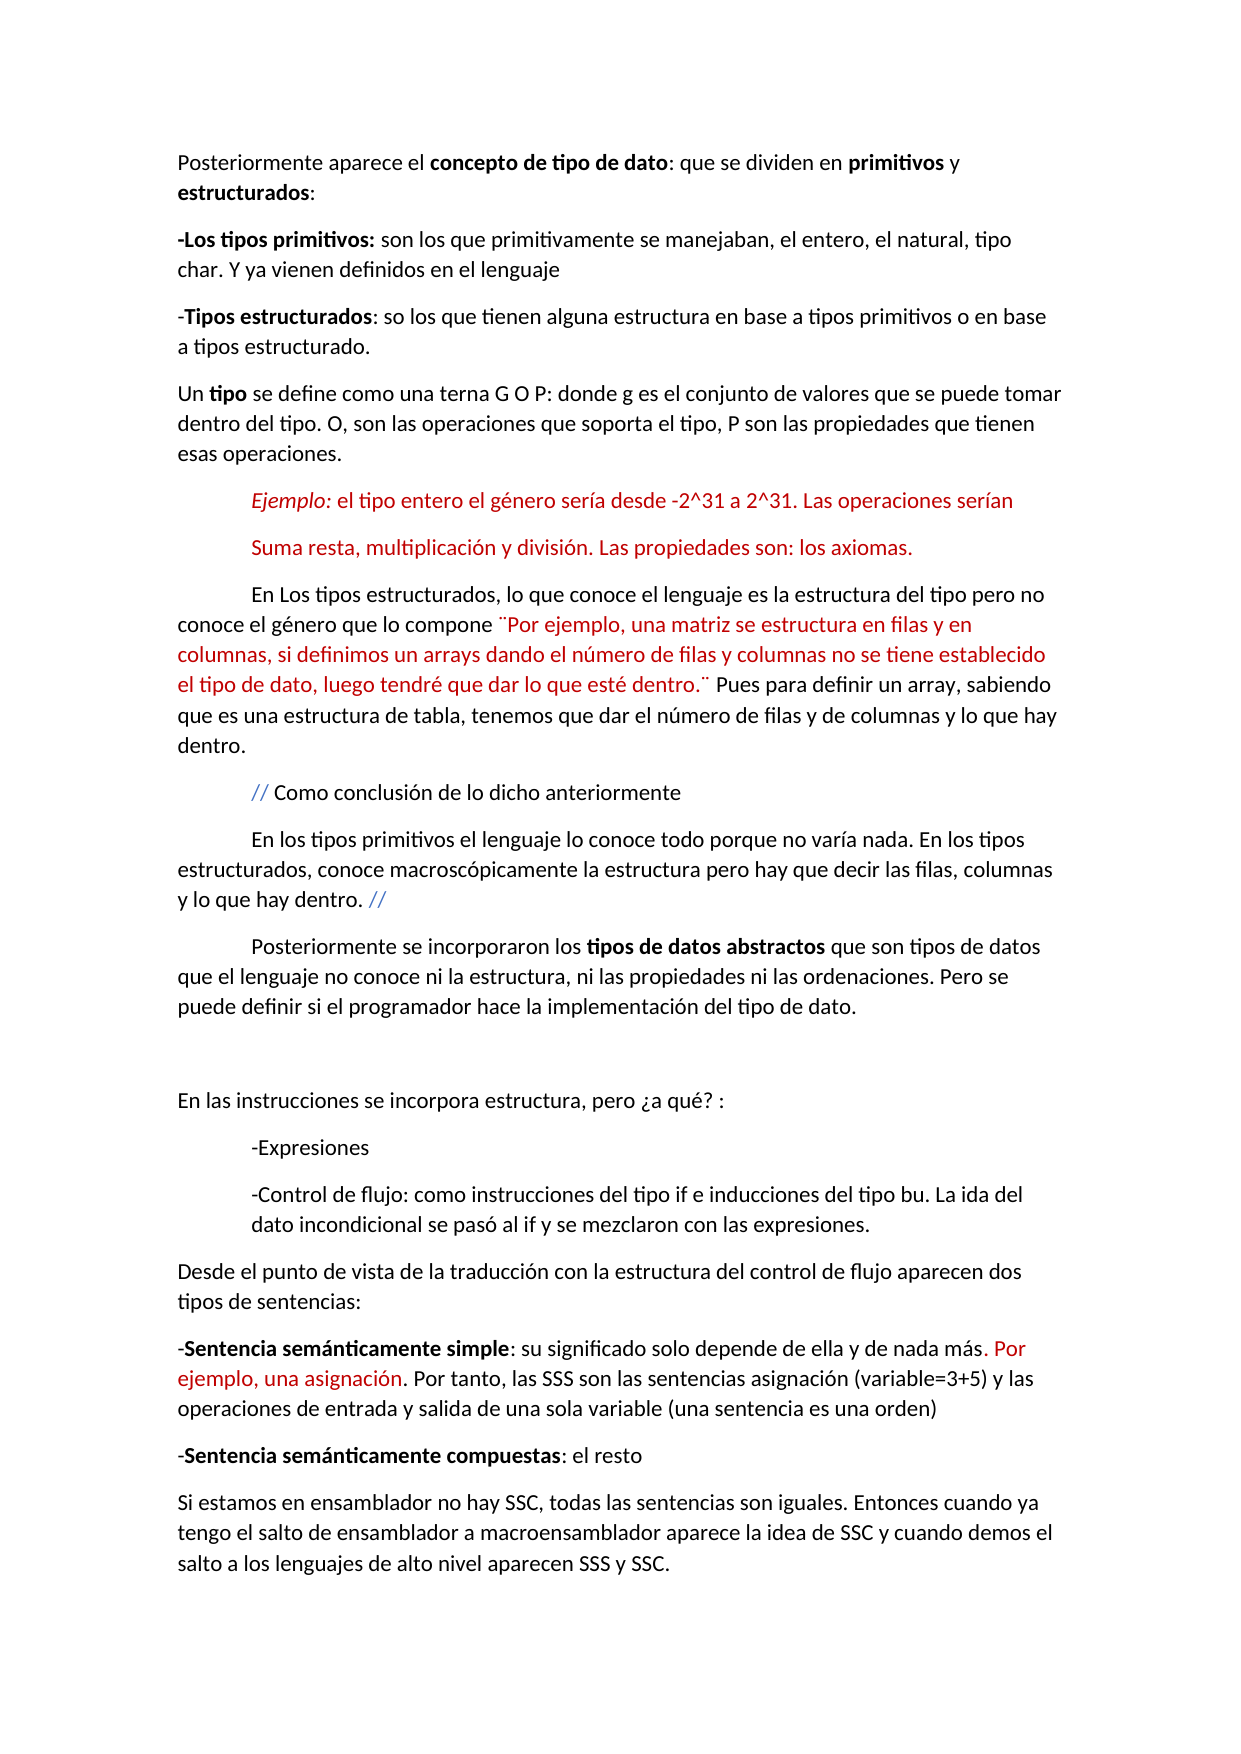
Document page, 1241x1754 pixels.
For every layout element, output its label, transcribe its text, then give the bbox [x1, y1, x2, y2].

text Posteriormente se incorporaron los tipos de datos abstractos que son tipos de datos que el lenguaje no conoce ni la estructura, ni las propiedades ni las ordenaciones. Pero se puede definir si el programador hace la implementación del tipo de dato. [177, 932, 1063, 1020]
text // Como conclusión de lo dicho anteriormente [177, 778, 1063, 806]
text Desde el punto de vista de la traducción con la estructura del control de flujo aparecen dos tipos de sentencias: [177, 1257, 1063, 1315]
text Un tipo se define como una terna G O P: donde g es el conjunto de valores que se puede tomar dentro del tipo. O, son las operaciones que soporta el tipo, P son las propiedades que tienen esas operaciones. [177, 379, 1063, 467]
text -Tipos estructurados: so los que tienen alguna estructura en base a tipos primitivos o en base a tipos estructurado. [177, 302, 1063, 360]
text -Control de flujo: como instrucciones del tipo if e inducciones del tipo bu. La ida del dato incondicional se pasó al if y se mezclaron con las expresiones. [251, 1180, 1063, 1238]
text Suma resta, multiplicación y división. Las propiedades son: los axiomas. [177, 533, 1063, 561]
text -Los tipos primitivos: son los que primitivamente se manejaban, el entero, el natural, tipo char. Y ya vienen definidos en el lenguaje [177, 225, 1063, 283]
text -Expresiones [177, 1133, 1063, 1161]
text -Sentencia semánticamente simple: su significado solo depende de ella y de nada más. Por ejemplo, una asignación. Por tanto, las SSS son las sentencias asignación (variable=3+5) y las operaciones de entrada y salida de una sola variable (una sentencia es una orden) [177, 1334, 1063, 1422]
text -Sentencia semánticamente compuestas: el resto [177, 1441, 1063, 1469]
text En los tipos primitivos el lenguaje lo conoce todo porque no varía nada. En los tipos estructurados, conoce macroscópicamente la estructura pero hay que decir las filas, columnas y lo que hay dentro. // [177, 825, 1063, 913]
text Posteriormente aparece el concepto de tipo de dato: que se dividen en primitivos y estructurados: [177, 148, 1063, 206]
text Ejemplo: el tipo entero el género sería desde -2^31 a 2^31. Las operaciones serían [177, 486, 1063, 514]
text En las instrucciones se incorpora estructura, pero ¿a qué? : [177, 1086, 1063, 1114]
text Si estamos en ensamblador no hay SSC, todas las sentencias son iguales. Entonces cuando ya tengo el salto de ensamblador a macroensamblador aparece la idea de SSC y cuando demos el salto a los lenguajes de alto nivel aparecen SSS y SSC. [177, 1488, 1063, 1577]
text En Los tipos estructurados, lo que conoce el lenguaje es la estructura del tipo pero no conoce el género que lo compone ¨Por ejemplo, una matriz se estructura en filas y en columnas, si definimos un arrays dando el número de filas y columnas no se tiene establecido el tipo de dato, luego tendré que dar lo que esté dentro.¨ Pues para definir un array, sabiendo que es una estructura de tabla, tenemos que dar el número de filas y de columnas y lo que hay dentro. [177, 580, 1063, 759]
